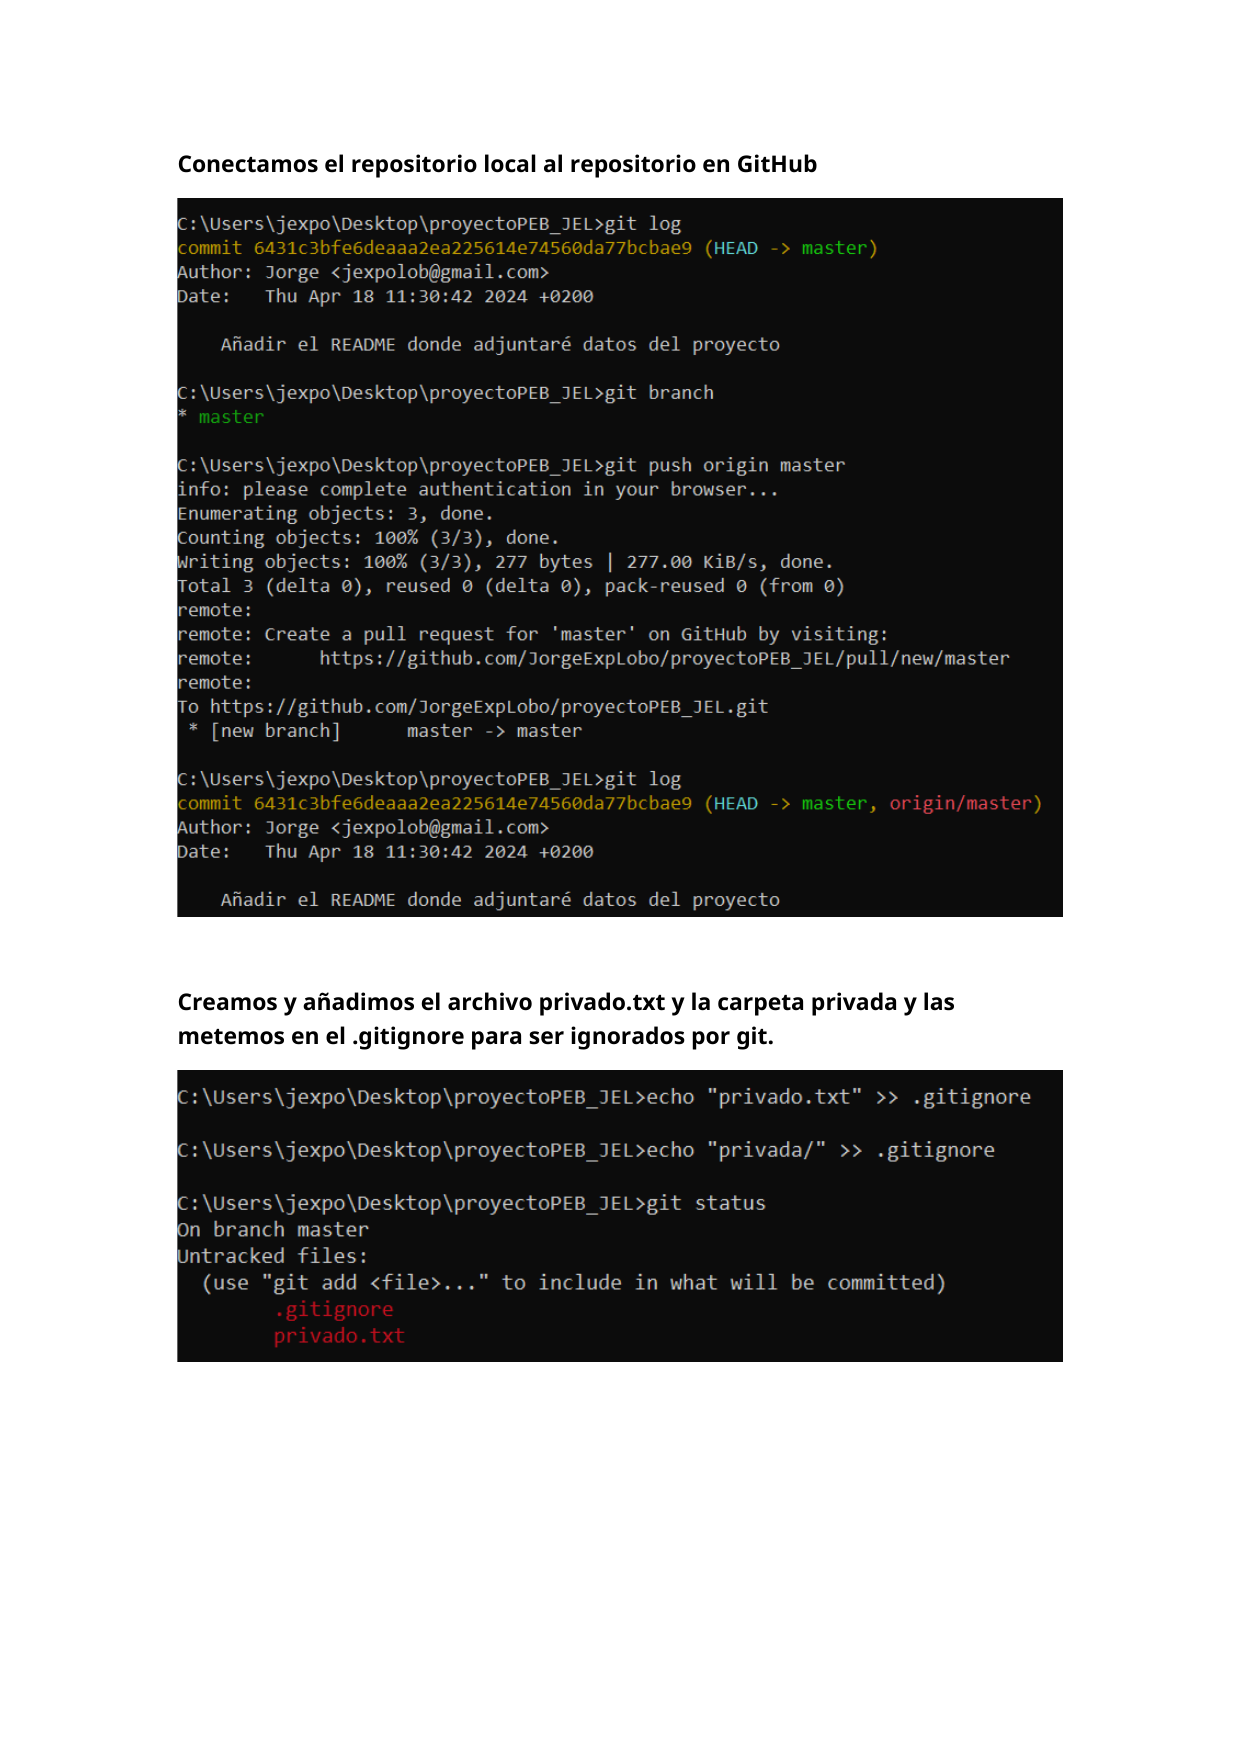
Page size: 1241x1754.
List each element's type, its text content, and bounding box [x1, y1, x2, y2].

text Creamos y añadimos el archivo privado.txt y la carpeta privada y las metemos en el .gitignore para ser ignorados por git. [177, 986, 1063, 1051]
picture [177, 1070, 1063, 1362]
text Conectamos el repositorio local al repositorio en GitHub [177, 148, 1063, 179]
picture [177, 198, 1063, 917]
